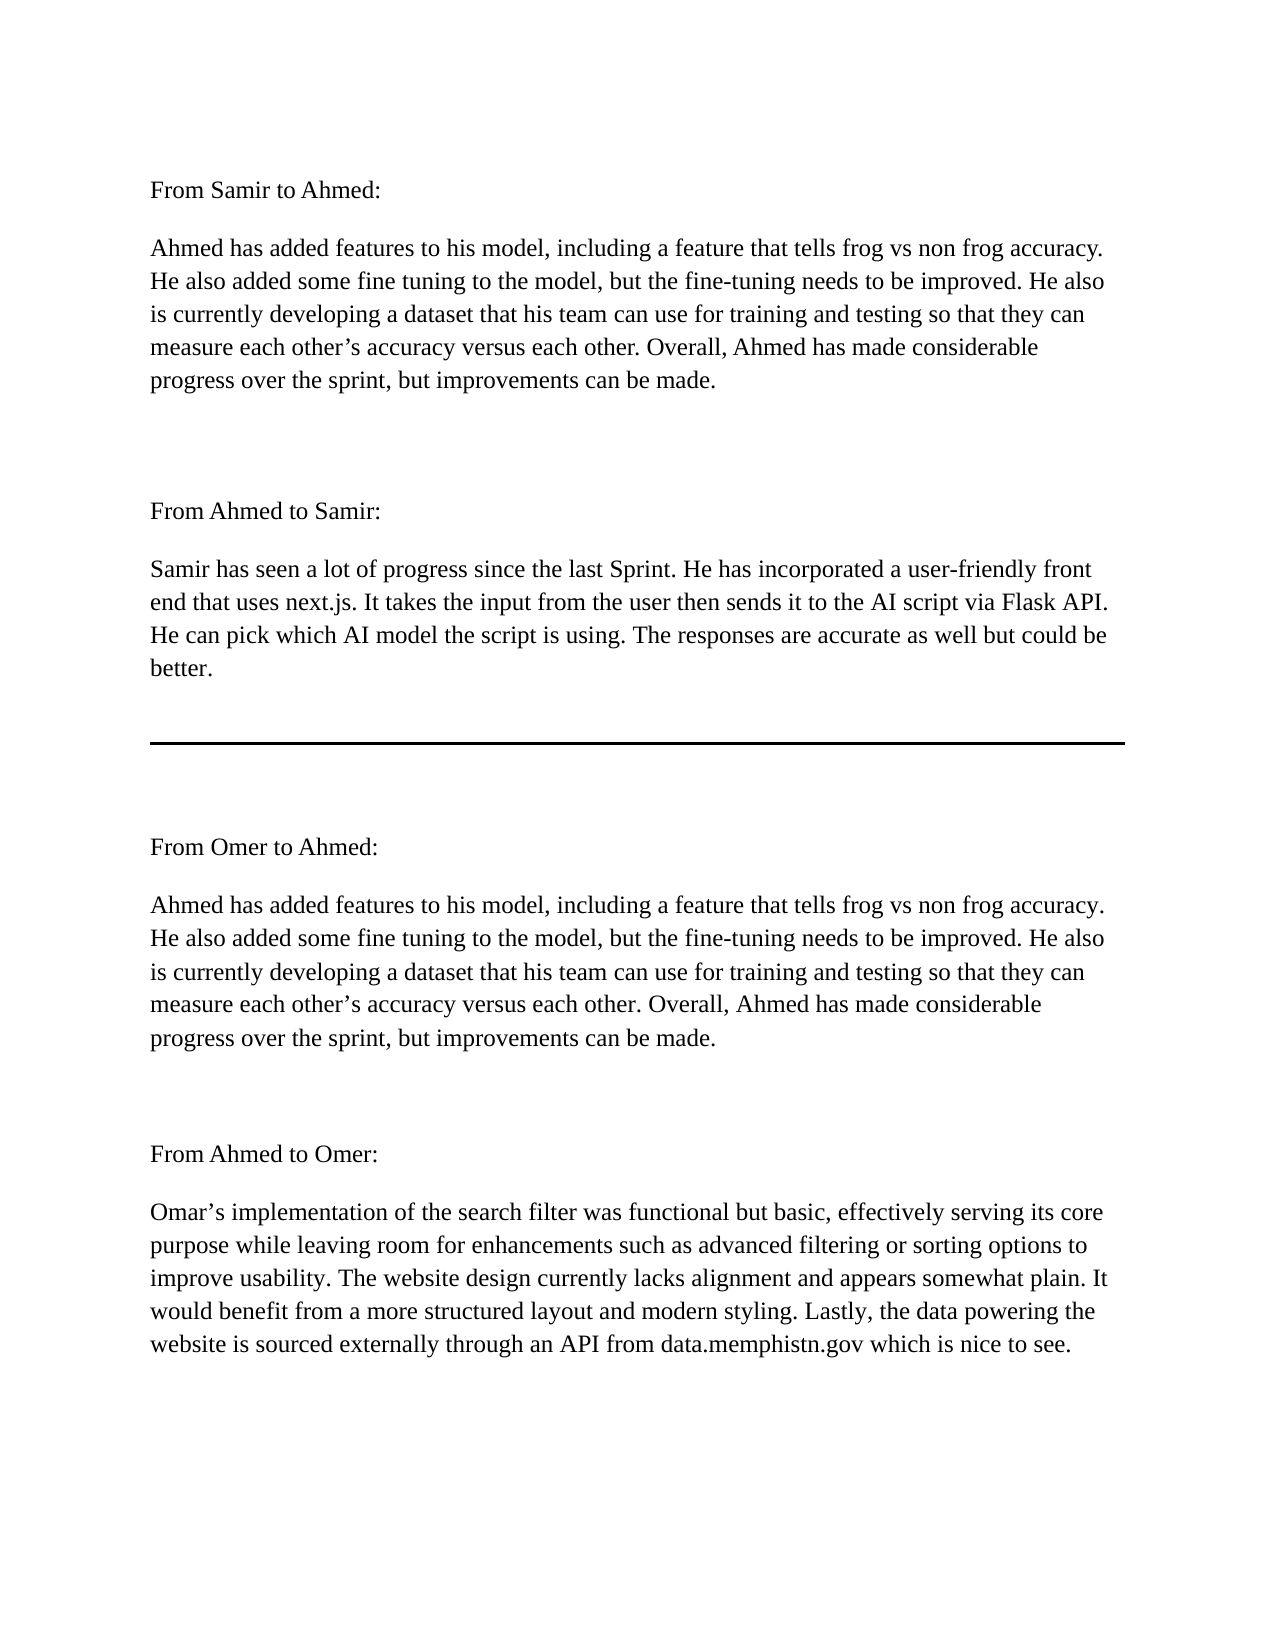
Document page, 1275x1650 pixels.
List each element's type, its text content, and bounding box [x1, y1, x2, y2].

text Ahmed has added features to his model, including a feature that tells frog vs non frog accuracy. He also added some fine tuning to the model, but the fine-tuning needs to be improved. He also is currently developing a dataset that his team can use for training and testing so that they can measure each other’s accuracy versus each other. Overall, Ahmed has made considerable progress over the sprint, but improvements can be made. [150, 891, 1125, 1051]
text From Ahmed to Samir: [150, 496, 1125, 525]
text Samir has seen a lot of progress since the last Sprint. He has incorporated a user-friendly front end that uses next.js. It takes the input from the user then sends it to the AI script via Flask API. He can pick which AI model the script is using. The responses are accurate as well but could be better. [150, 554, 1125, 682]
text From Samir to Ahmed: [150, 175, 1125, 204]
text Ahmed has added features to his model, including a feature that tells frog vs non frog accuracy. He also added some fine tuning to the model, but the fine-tuning needs to be improved. He also is currently developing a dataset that his team can use for training and testing so that they can measure each other’s accuracy versus each other. Overall, Ahmed has made considerable progress over the sprint, but improvements can be made. [150, 233, 1125, 466]
text From Omer to Ahmed: [150, 832, 1125, 861]
text From Ahmed to Omer: [150, 1139, 1125, 1167]
text Omar’s implementation of the search filter was functional but basic, effectively serving its core purpose while leaving room for enhancements such as advanced filtering or sorting options to improve usability. The website design currently lacks alignment and appears somewhat plain. It would benefit from a more structured layout and modern styling. Lastly, the data powering the website is sourced externally through an API from data.memphistn.gov which is nice to see. [150, 1197, 1125, 1430]
